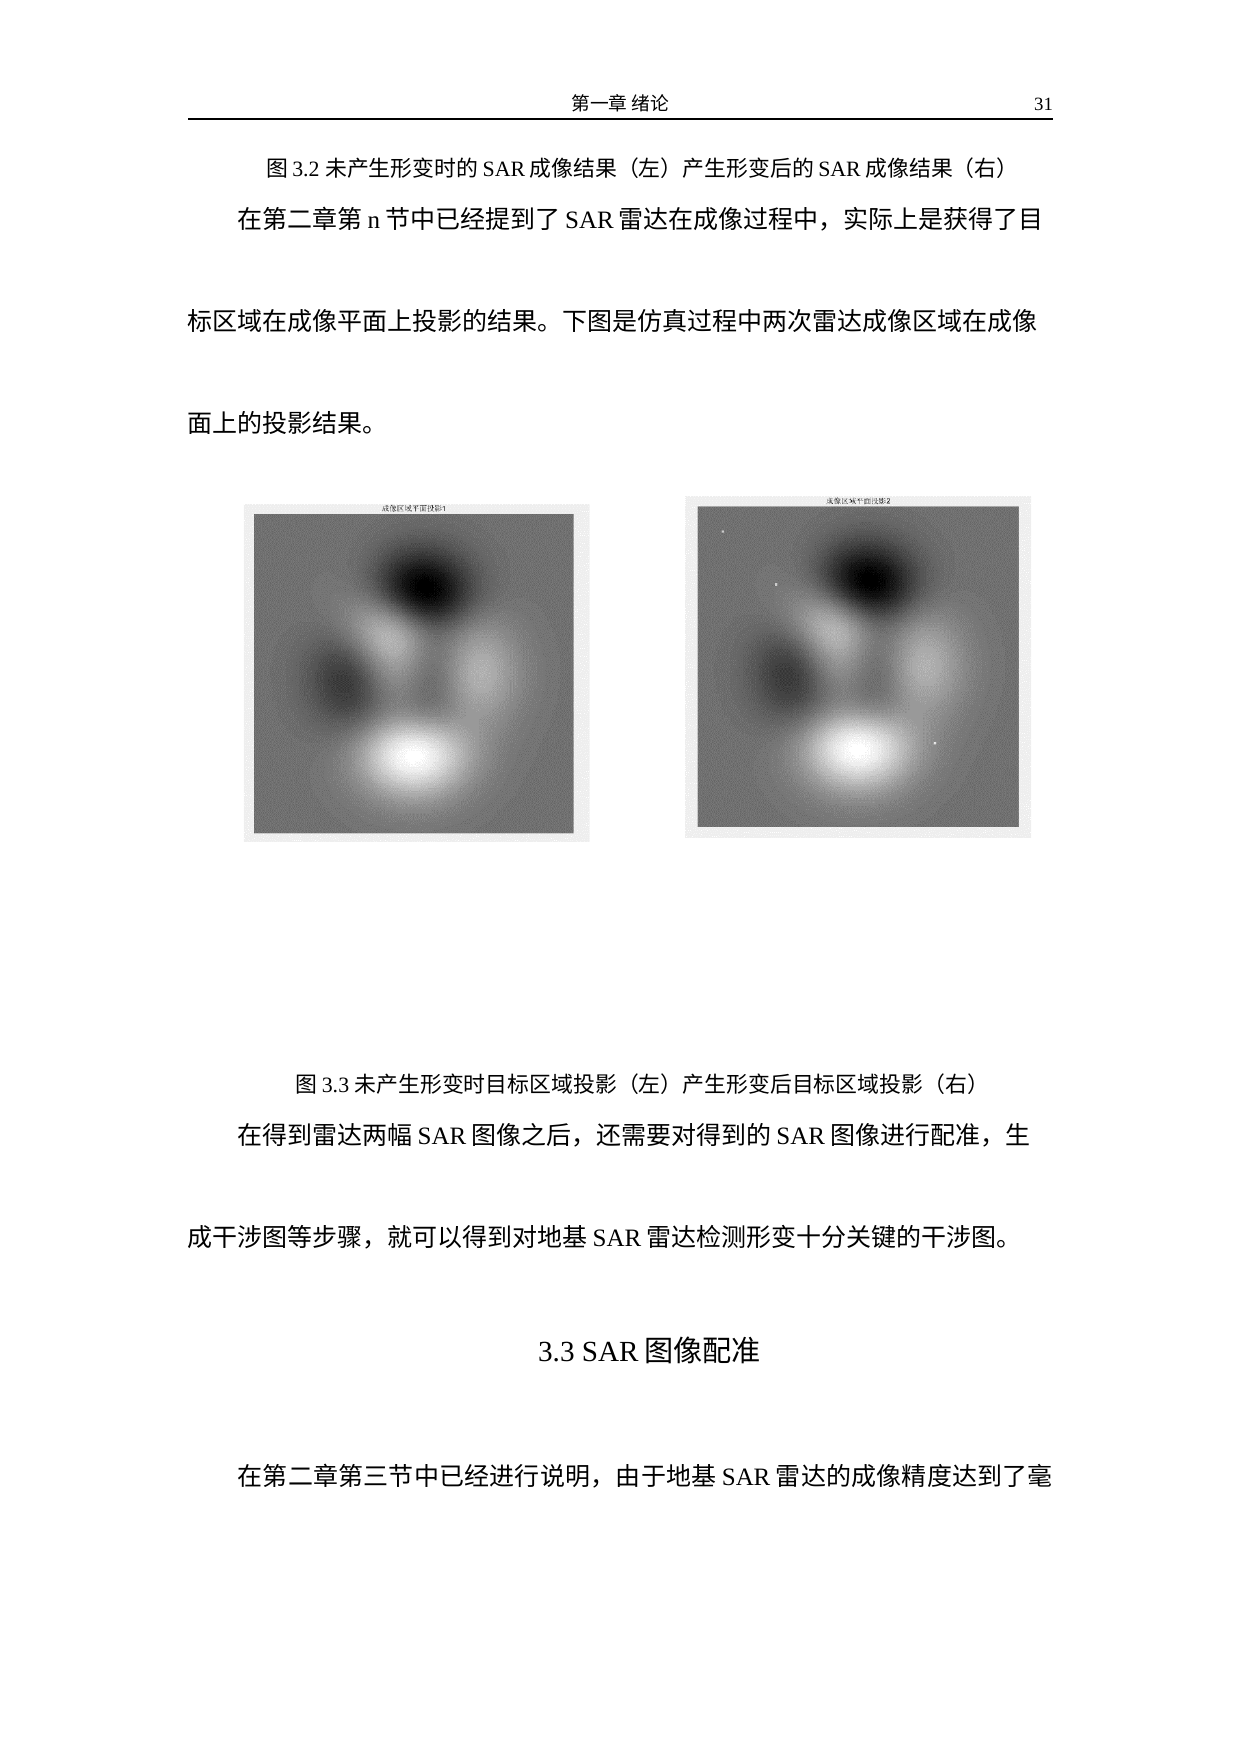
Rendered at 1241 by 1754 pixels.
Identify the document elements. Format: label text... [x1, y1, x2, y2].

picture [243, 504, 590, 842]
text 在得到雷达两幅SAR图像之后，还需要对得到的SAR图像进行配准，生成干涉图等步骤，就可以得到对地基SAR雷达检测形变十分关键的干涉图。 [187, 1099, 1053, 1269]
text 图3.2 未产生形变时的SAR成像结果（左）产生形变后的SAR成像结果（右） [187, 150, 1053, 184]
text 图3.3 未产生形变时目标区域投影（左）产生形变后目标区域投影（右） [187, 1065, 1053, 1099]
text 在第二章第n节中已经提到了SAR雷达在成像过程中，实际上是获得了目标区域在成像平面上投影的结果。下图是仿真过程中两次雷达成像区域在成像面上的投影结果。 [187, 184, 1053, 456]
subtitle 3.3 SAR图像配准 [187, 1314, 1053, 1382]
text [187, 1440, 1053, 1508]
picture [685, 496, 1032, 838]
